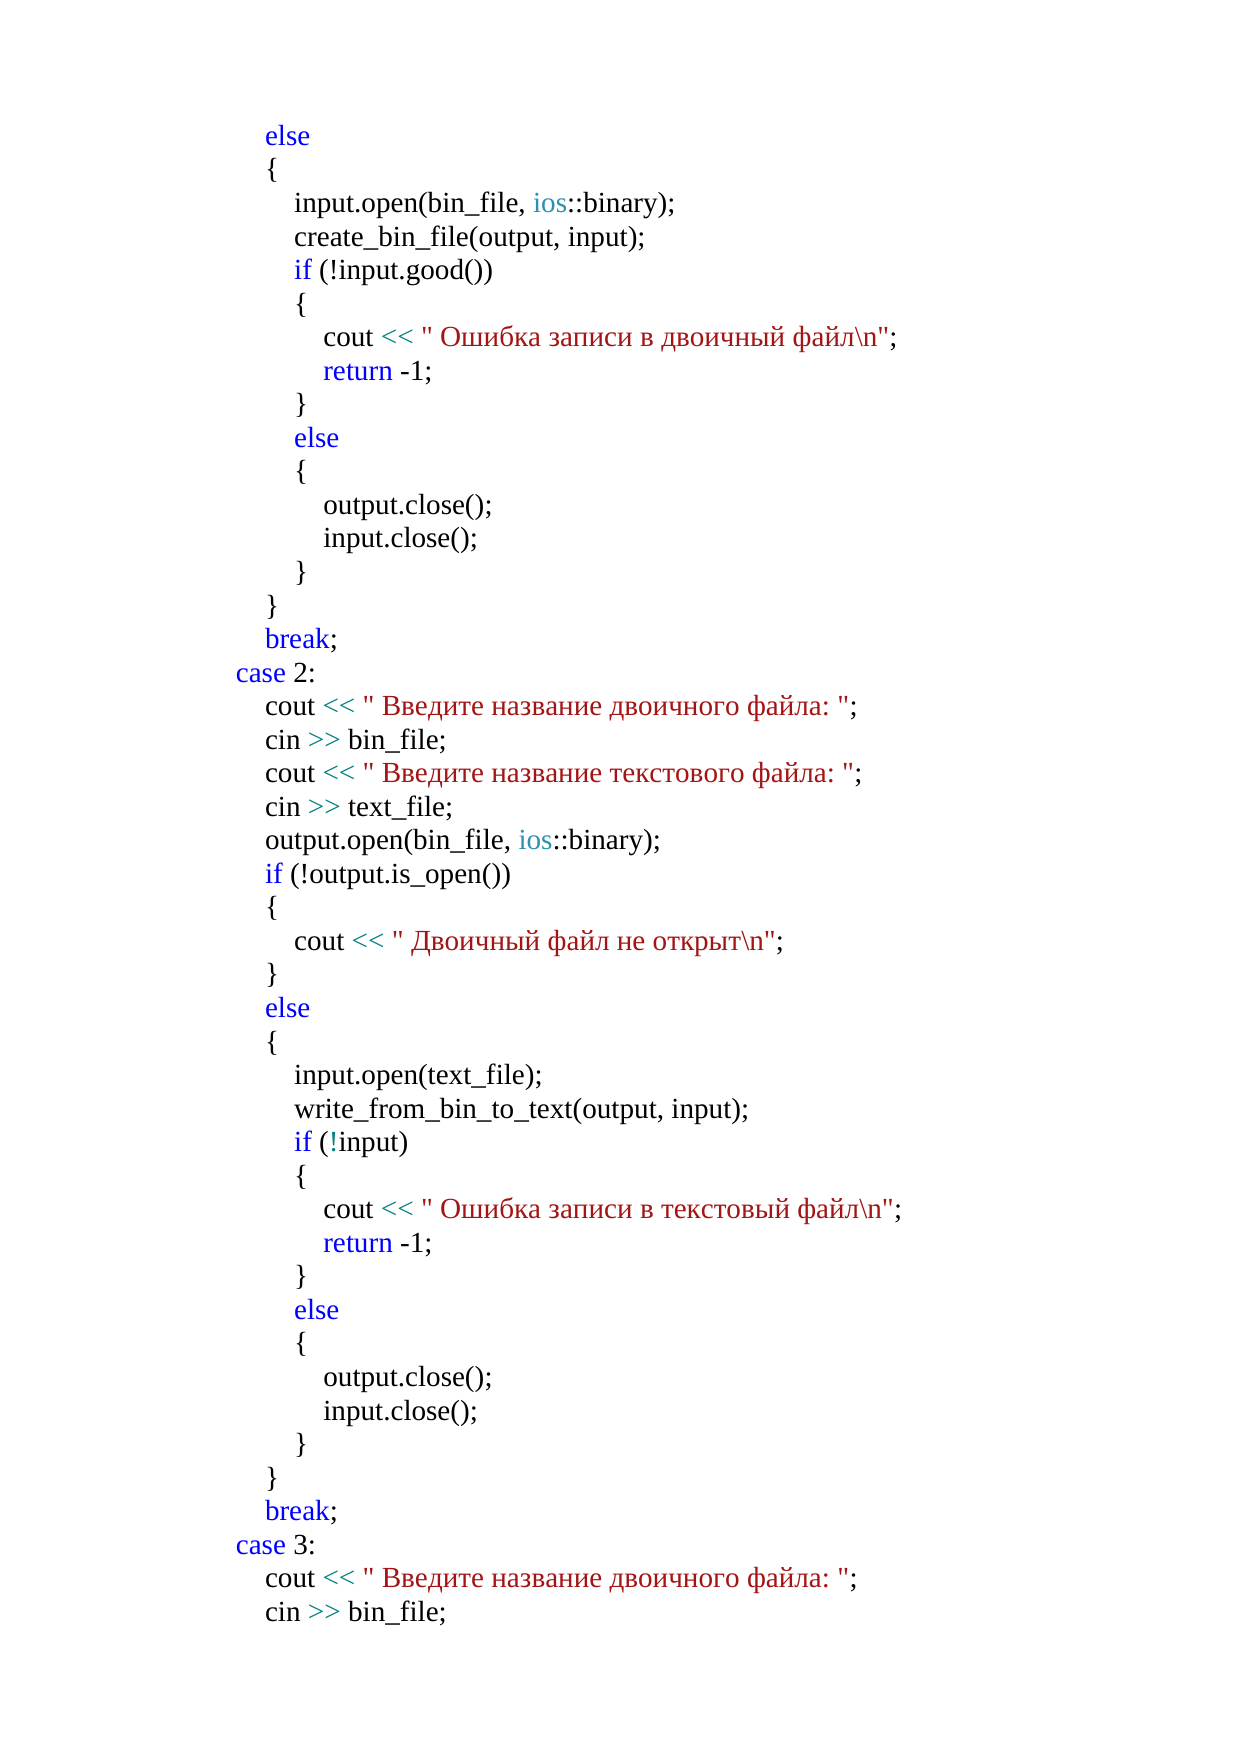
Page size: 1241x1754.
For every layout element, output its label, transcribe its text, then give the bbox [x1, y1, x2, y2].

text break; [177, 621, 1152, 655]
text input.close(); [177, 1393, 1152, 1426]
text if (!output.is_open()) [177, 856, 1152, 889]
text { [177, 453, 1152, 487]
text else [177, 420, 1152, 453]
text create_bin_file(output, input); [177, 219, 1152, 252]
text } [177, 386, 1152, 420]
text { [177, 1024, 1152, 1057]
text else [177, 1292, 1152, 1326]
text input.close(); [177, 521, 1152, 554]
text } [177, 1258, 1152, 1292]
text return -1; [177, 353, 1152, 386]
text input.open(bin_file, ios::binary); [177, 185, 1152, 219]
text cin >> text_file; [177, 789, 1152, 822]
text cout << " Ошибка записи в текстовый файл\n"; [177, 1191, 1152, 1225]
text break; [177, 1493, 1152, 1527]
text cout << " Введите название текстового файла: "; [177, 755, 1152, 789]
text write_from_bin_to_text(output, input); [177, 1091, 1152, 1124]
text else [177, 990, 1152, 1024]
text output.open(bin_file, ios::binary); [177, 822, 1152, 856]
text } [177, 554, 1152, 588]
text if (!input) [177, 1124, 1152, 1158]
text cout << " Ошибка записи в двоичный файл\n"; [177, 319, 1152, 353]
text { [177, 286, 1152, 319]
text cin >> bin_file; [177, 1594, 1152, 1627]
text { [177, 152, 1152, 185]
text cout << " Введите название двоичного файла: "; [177, 688, 1152, 722]
text input.open(text_file); [177, 1057, 1152, 1091]
text { [177, 1158, 1152, 1191]
text output.close(); [177, 1359, 1152, 1393]
text output.close(); [177, 487, 1152, 521]
text } [177, 1460, 1152, 1493]
text return -1; [177, 1225, 1152, 1258]
text else [177, 118, 1152, 152]
text { [177, 889, 1152, 923]
text case 3: [177, 1527, 1152, 1560]
text } [177, 588, 1152, 621]
text if (!input.good()) [177, 252, 1152, 286]
text { [177, 1326, 1152, 1359]
text case 2: [177, 655, 1152, 688]
text } [177, 1426, 1152, 1460]
text cout << " Двоичный файл не открыт\n"; [177, 923, 1152, 957]
text } [177, 957, 1152, 990]
text cin >> bin_file; [177, 722, 1152, 755]
text cout << " Введите название двоичного файла: "; [177, 1560, 1152, 1594]
